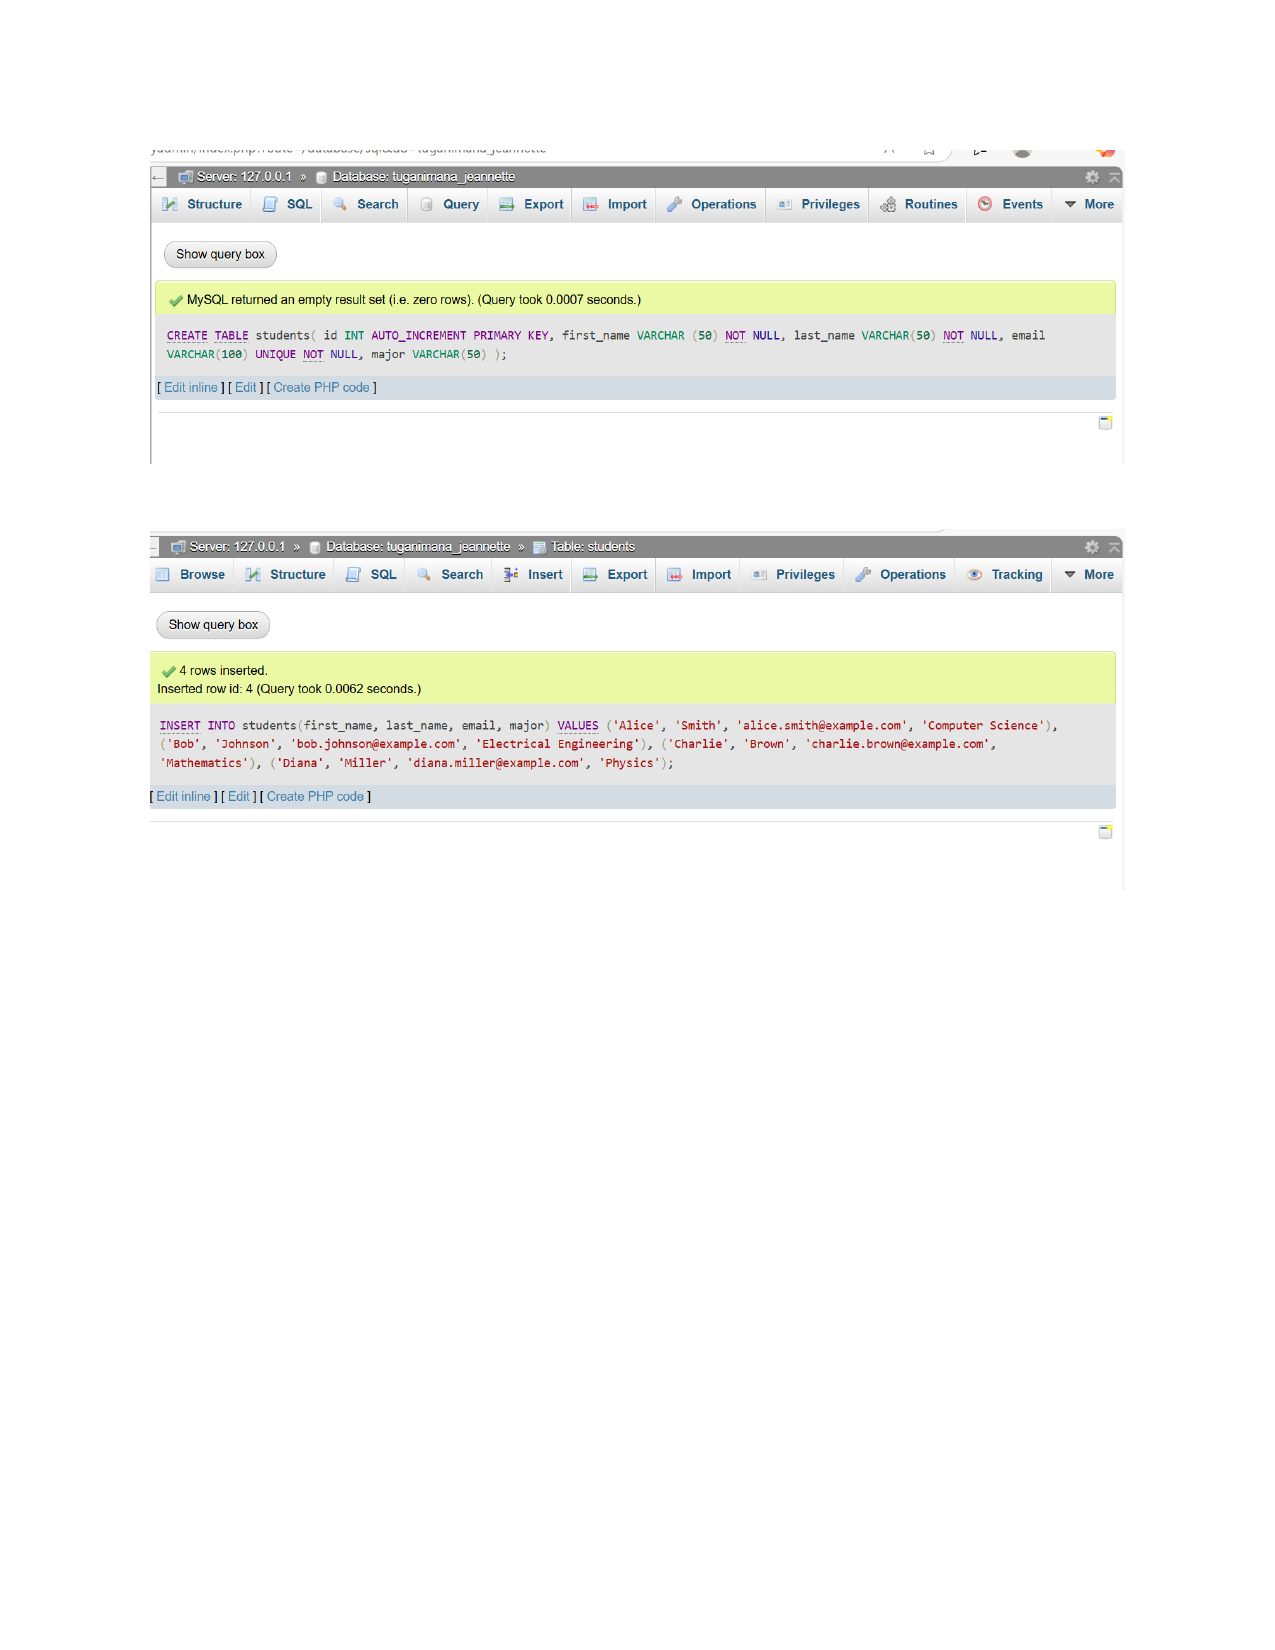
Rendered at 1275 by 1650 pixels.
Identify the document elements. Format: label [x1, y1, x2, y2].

picture [150, 529, 1125, 890]
picture [150, 150, 1125, 464]
